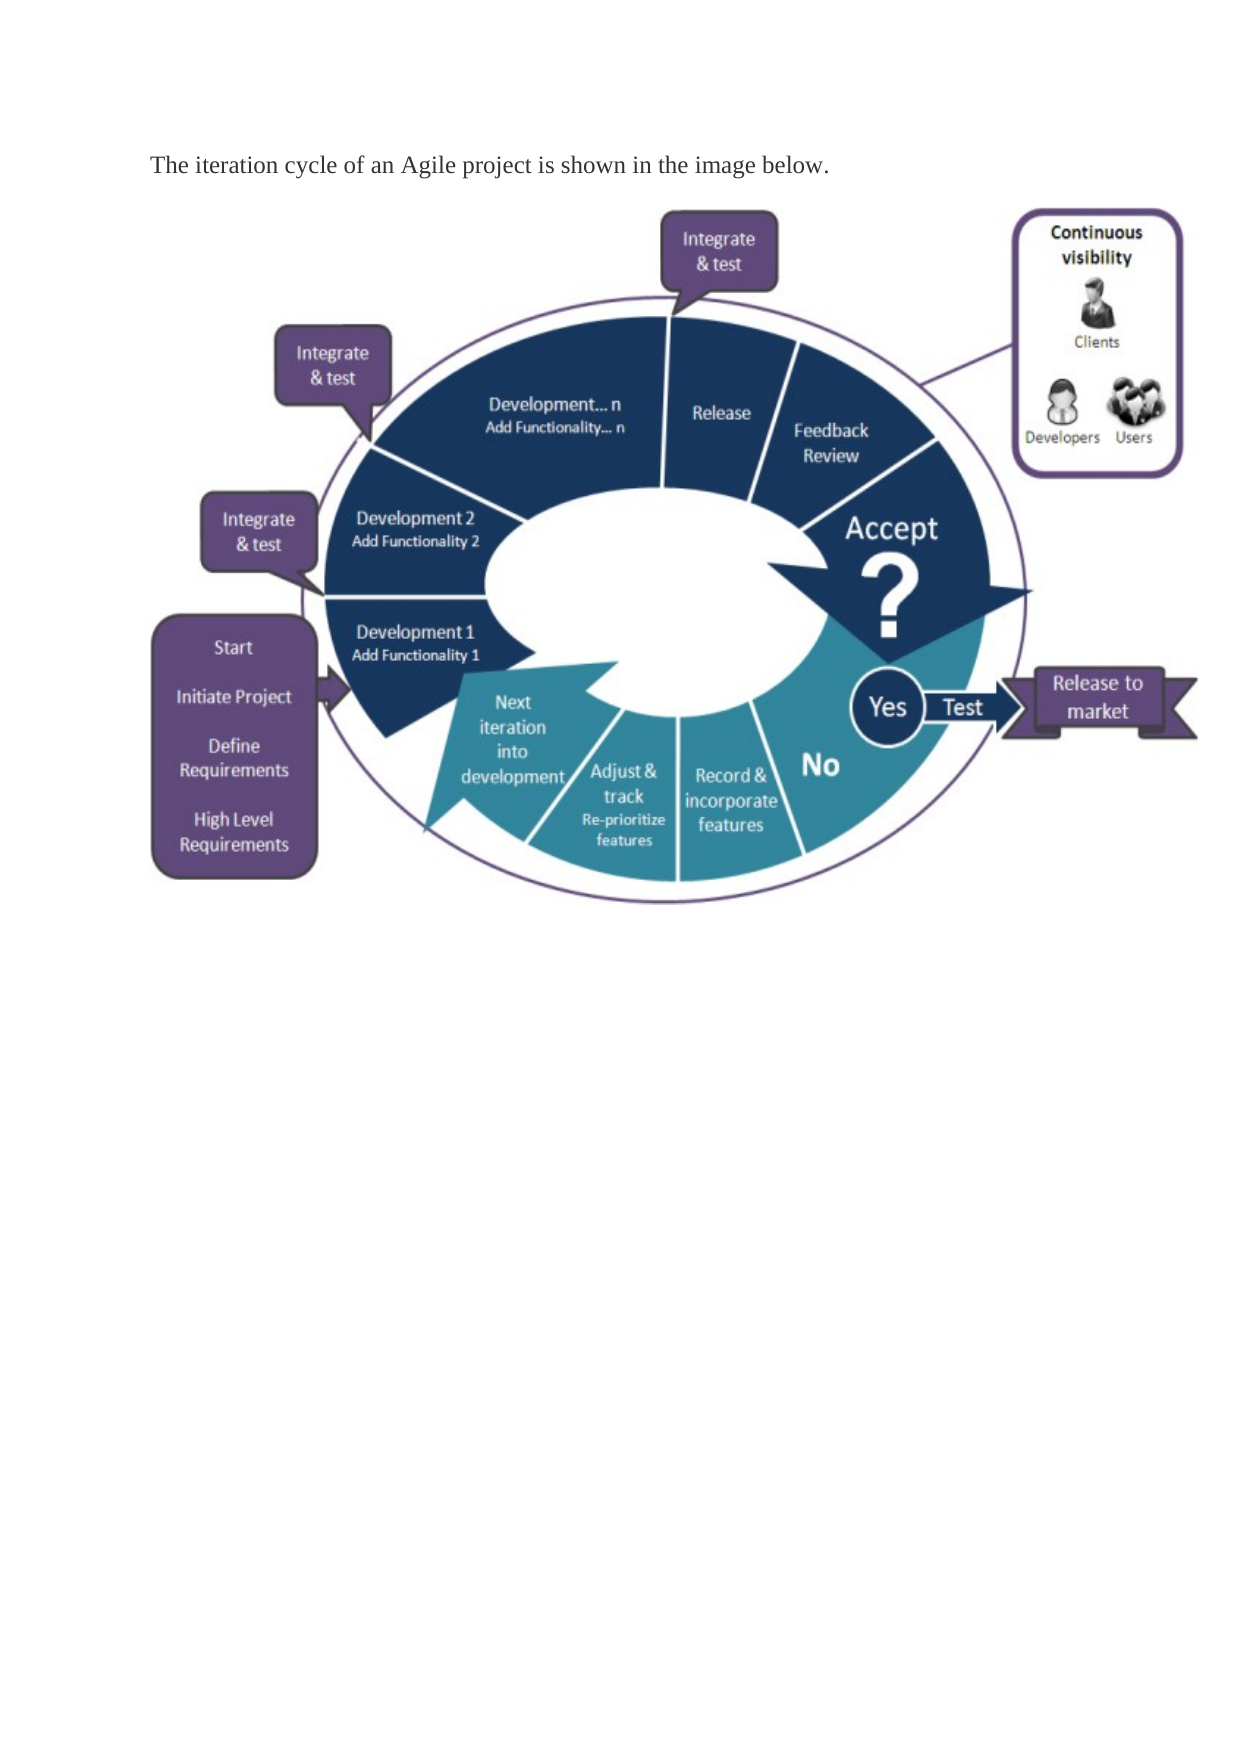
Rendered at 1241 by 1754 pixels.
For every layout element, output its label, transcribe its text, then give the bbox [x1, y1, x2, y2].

text The iteration cycle of an Agile project is shown in the image below. [150, 150, 1090, 179]
picture [150, 207, 1199, 905]
